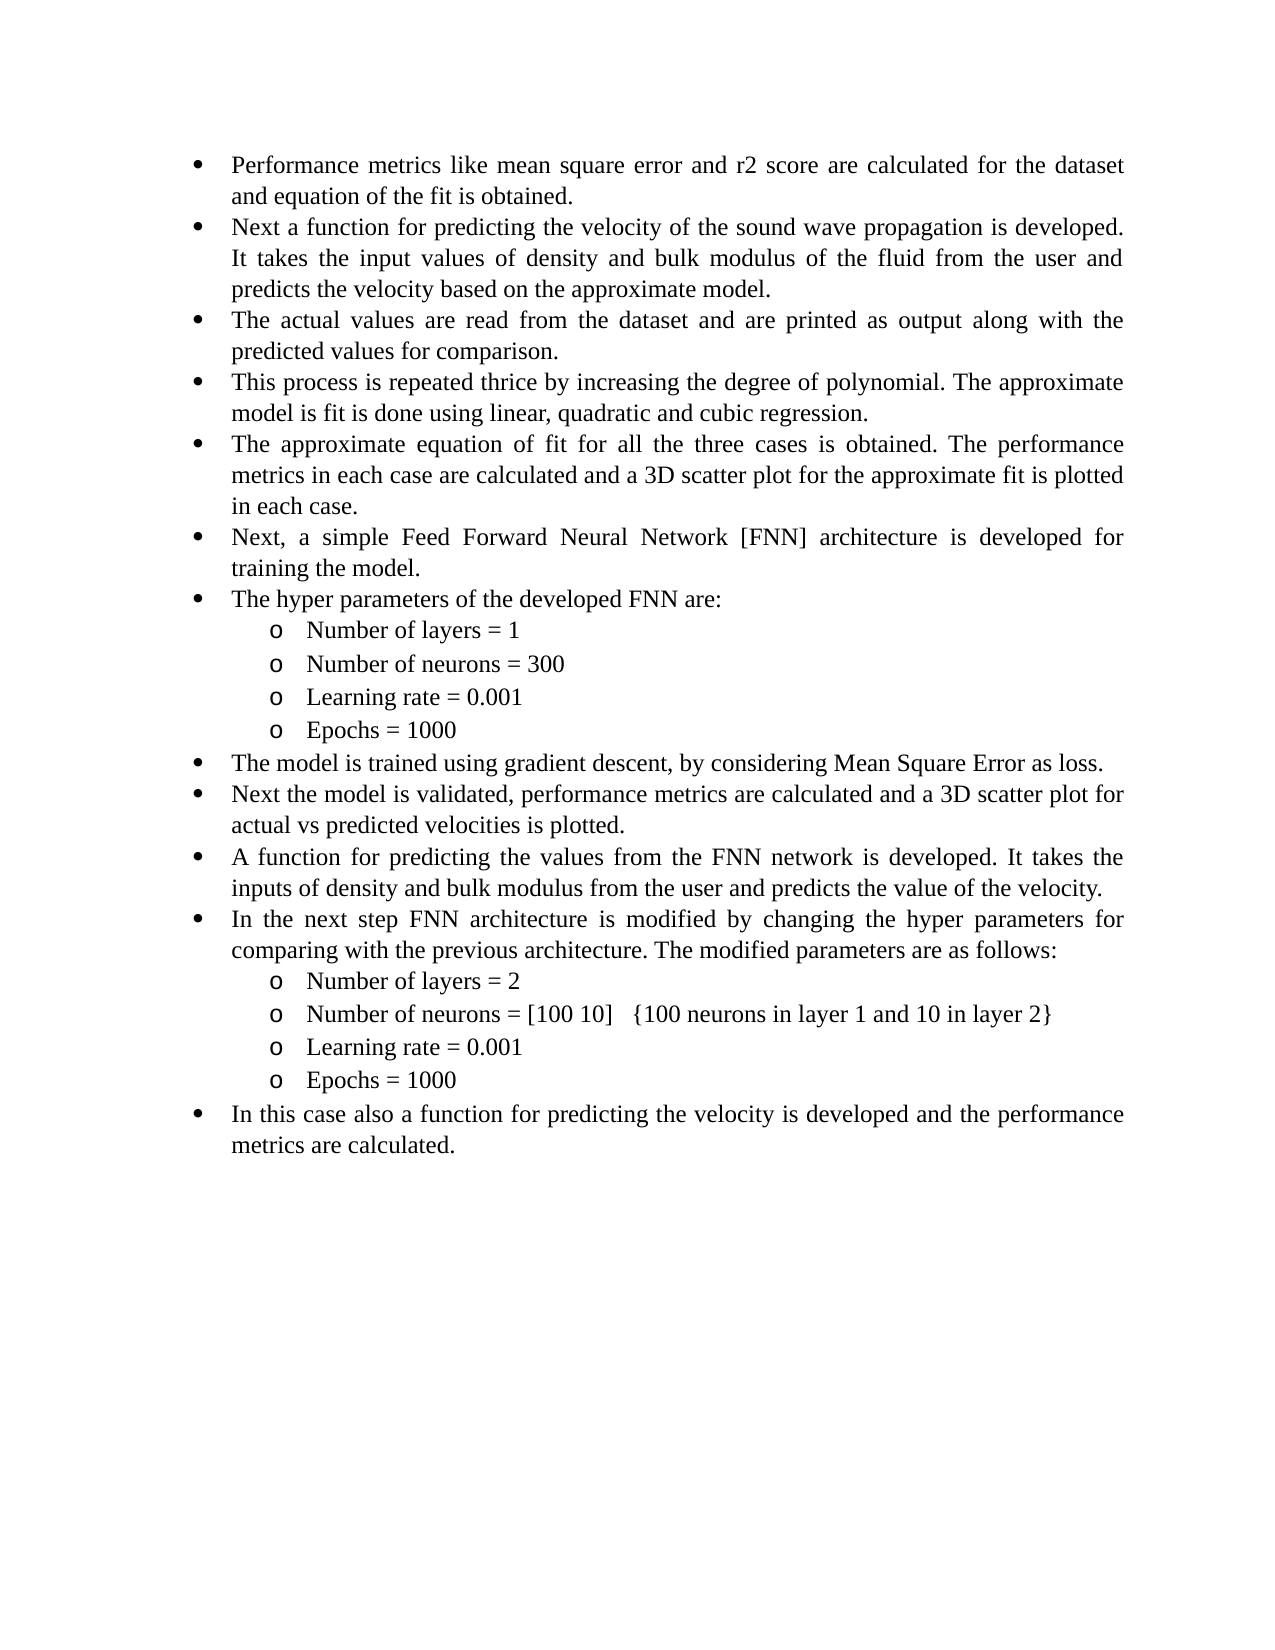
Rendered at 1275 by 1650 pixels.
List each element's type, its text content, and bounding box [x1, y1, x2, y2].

list The approximate equation of fit for all the three cases is obtained. The performance metrics in each case are calculated and a 3D scatter plot for the approximate fit is plotted in each case. [194, 429, 1125, 520]
list Number of neurons = 300 [269, 649, 1125, 680]
list Number of layers = 2 [269, 966, 1125, 997]
list Learning rate = 0.001 [269, 1032, 1125, 1063]
list A function for predicting the values from the FNN network is developed. It takes the inputs of density and bulk modulus from the user and predicts the value of the velocity. [194, 842, 1125, 901]
list Learning rate = 0.001 [269, 682, 1125, 713]
list In the next step FNN architecture is modified by changing the hyper parameters for comparing with the previous architecture. The modified parameters are as follows: [194, 904, 1125, 963]
list In this case also a function for predicting the velocity is developed and the performance metrics are calculated. [194, 1099, 1125, 1158]
list Epochs = 1000 [269, 715, 1125, 746]
list Next, a simple Feed Forward Neural Network [FNN] architecture is developed for training the model. [194, 522, 1125, 582]
list The actual values are read from the dataset and are printed as output along with the predicted values for comparison. [194, 305, 1125, 365]
list The model is trained using gradient descent, by considering Mean Square Error as loss. [194, 748, 1125, 777]
list This process is repeated thrice by increasing the degree of polynomial. The approximate model is fit is done using linear, quadratic and cubic regression. [194, 367, 1125, 427]
list Next the model is validated, performance metrics are calculated and a 3D scatter plot for actual vs predicted velocities is plotted. [194, 779, 1125, 839]
list The hyper parameters of the developed FNN are: [194, 584, 1125, 613]
list Number of layers = 1 [269, 616, 1125, 646]
list Epochs = 1000 [269, 1066, 1125, 1096]
list Next a function for predicting the velocity of the sound wave propagation is developed. It takes the input values of density and bulk modulus of the fluid from the user and predicts the velocity based on the approximate model. [194, 212, 1125, 303]
list Performance metrics like mean square error and r2 score are calculated for the dataset and equation of the fit is obtained. [194, 150, 1125, 210]
list Number of neurons = [100 10] {100 neurons in layer 1 and 10 in layer 2} [269, 999, 1125, 1030]
